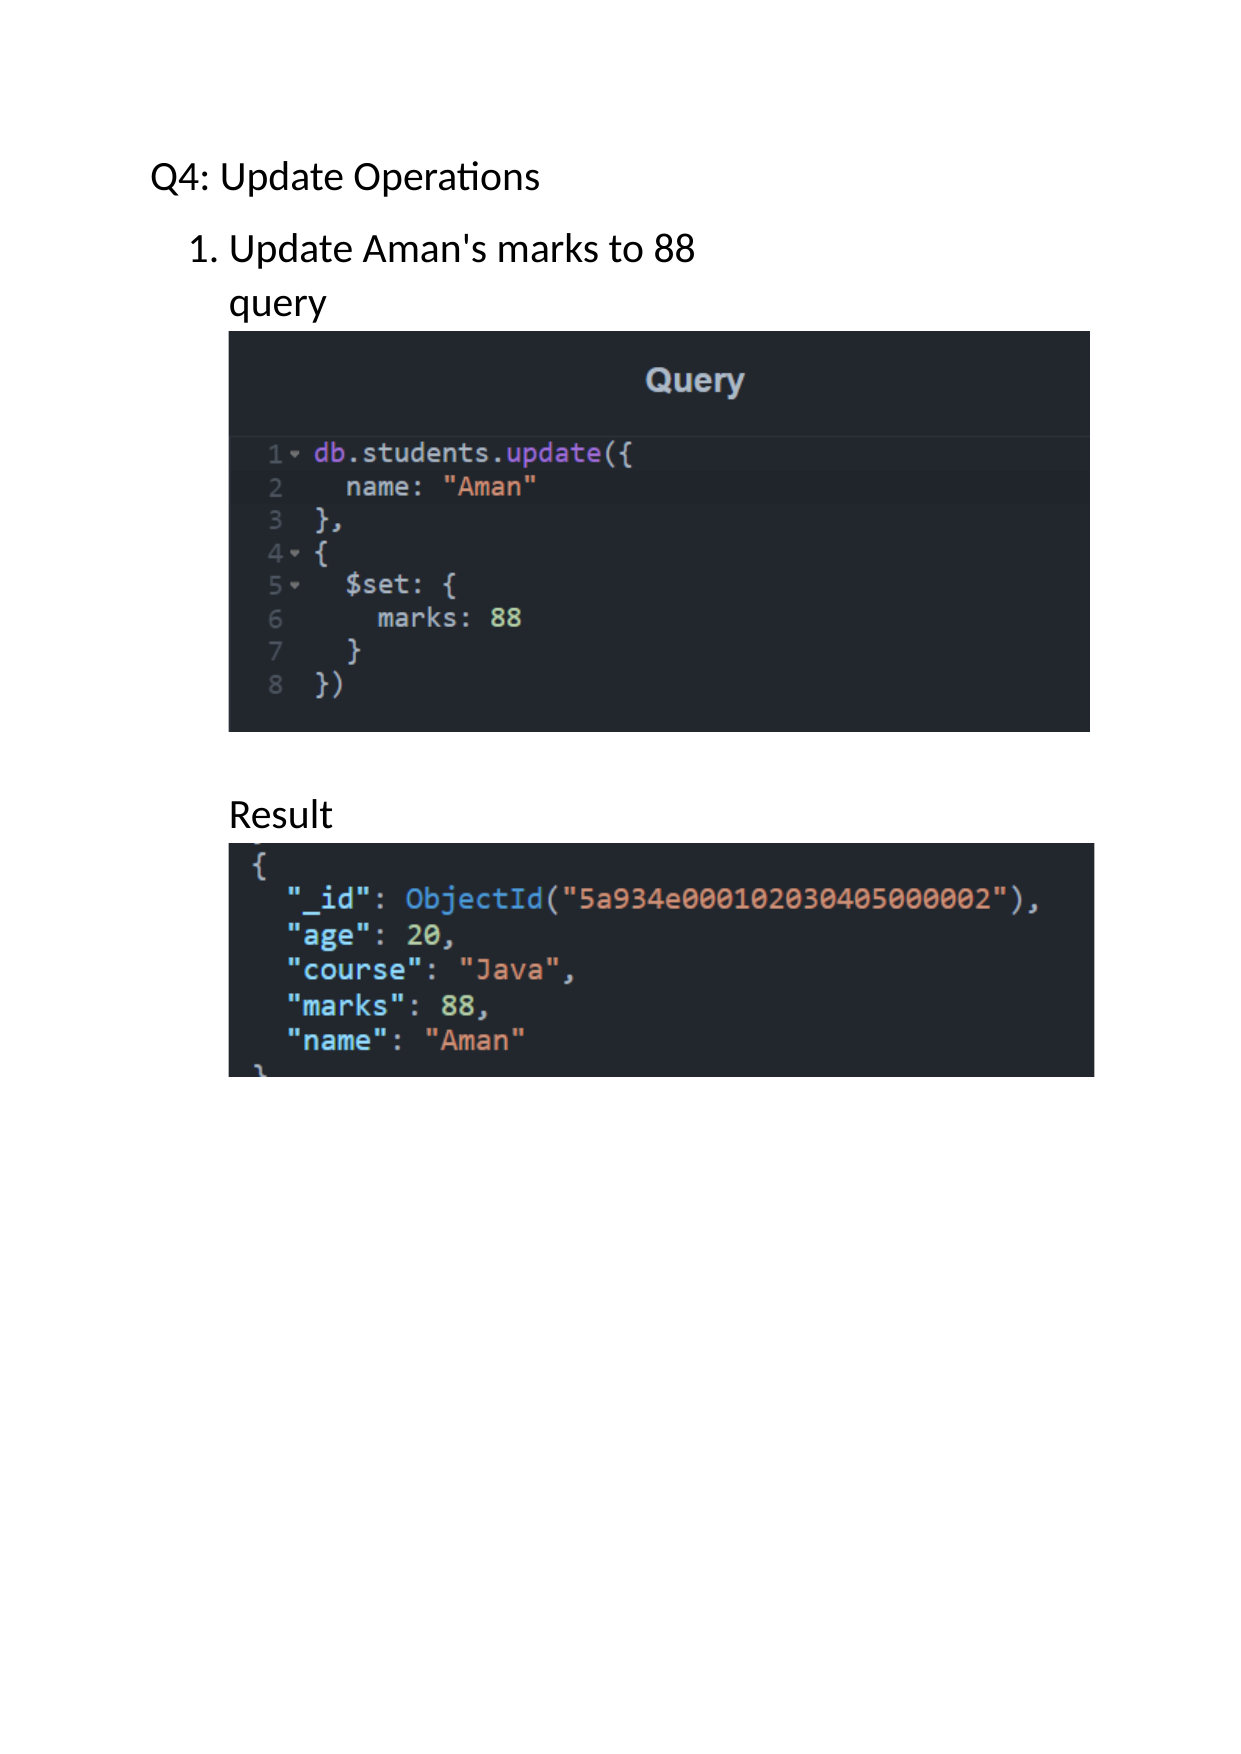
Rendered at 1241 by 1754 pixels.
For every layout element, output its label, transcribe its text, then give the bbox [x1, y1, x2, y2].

list query [229, 276, 1090, 327]
text Q4: Update Operations [150, 150, 1090, 201]
picture [228, 331, 1090, 732]
list Update Aman's marks to 88 [187, 222, 1090, 272]
picture [228, 843, 1095, 1077]
list Result [229, 788, 1090, 839]
